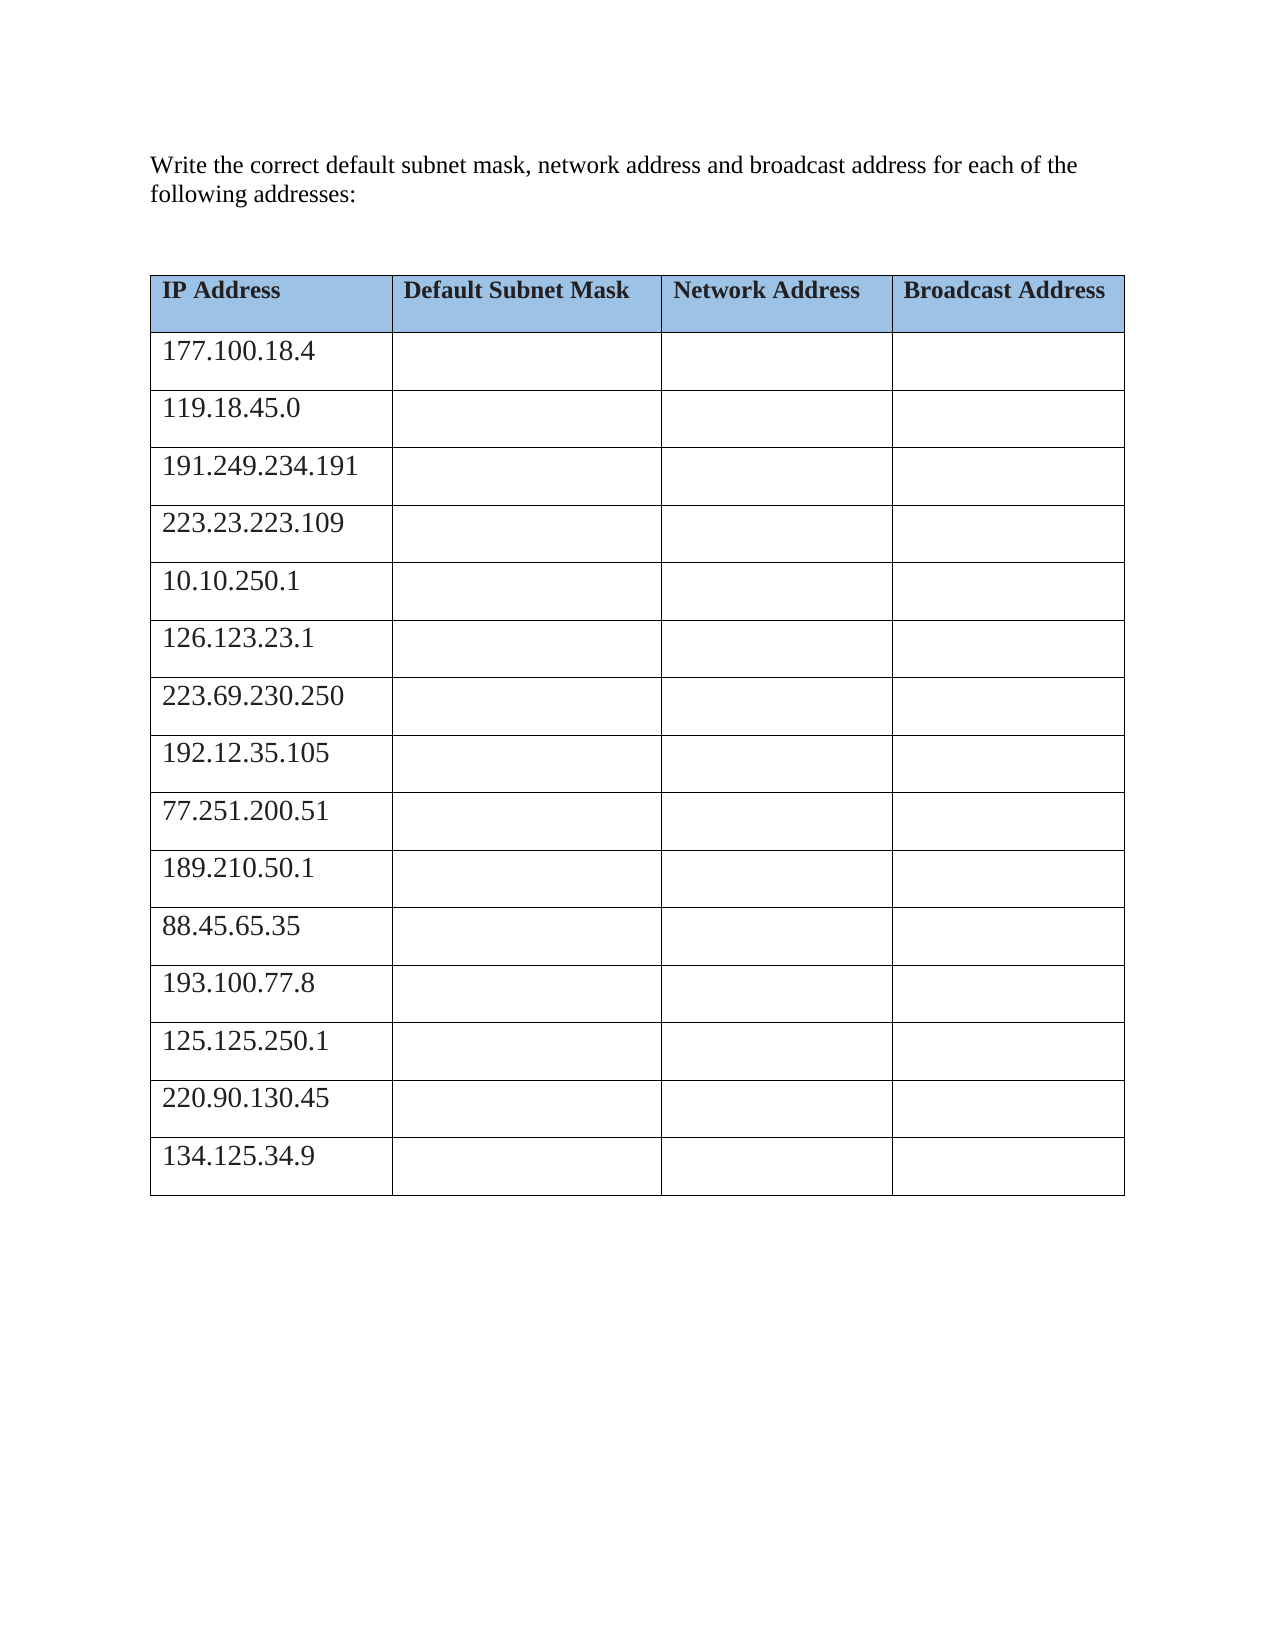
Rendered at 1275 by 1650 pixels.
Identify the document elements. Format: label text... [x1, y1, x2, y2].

table_cell [393, 1138, 661, 1194]
table_cell 193.100.77.8 [151, 966, 392, 1022]
table_header Network Address [662, 276, 892, 332]
table_cell [662, 448, 892, 504]
table_cell [662, 1138, 892, 1194]
table_cell 177.100.18.4 [151, 333, 392, 389]
table_cell [893, 448, 1124, 504]
table_header Broadcast Address [893, 276, 1124, 332]
table_cell [893, 908, 1124, 964]
table_cell [662, 391, 892, 447]
table_cell 126.123.23.1 [151, 621, 392, 677]
table_cell [662, 851, 892, 907]
table_cell [393, 333, 661, 389]
table_cell [393, 621, 661, 677]
table_cell [393, 851, 661, 907]
table_cell [393, 1023, 661, 1079]
table_cell [662, 736, 892, 792]
table_cell [893, 391, 1124, 447]
table_cell 223.23.223.109 [151, 506, 392, 562]
table_cell [893, 793, 1124, 849]
table_cell 192.12.35.105 [151, 736, 392, 792]
table_cell [393, 1081, 661, 1137]
table_cell [662, 908, 892, 964]
table_cell [662, 621, 892, 677]
table_cell 88.45.65.35 [151, 908, 392, 964]
table_cell [893, 851, 1124, 907]
table_cell [893, 736, 1124, 792]
table_cell [893, 1023, 1124, 1079]
table_cell [662, 966, 892, 1022]
table_cell [662, 563, 892, 619]
table_cell [662, 506, 892, 562]
table_cell 125.125.250.1 [151, 1023, 392, 1079]
table_cell [662, 678, 892, 734]
table_cell [662, 333, 892, 389]
table_cell 189.210.50.1 [151, 851, 392, 907]
text Write the correct default subnet mask, network address and broadcast address for each of the following addresses: [150, 150, 1125, 207]
table_cell [893, 621, 1124, 677]
table_cell [393, 563, 661, 619]
table_cell [893, 1081, 1124, 1137]
table_header IP Address [151, 276, 392, 332]
table_cell [393, 793, 661, 849]
table_cell 220.90.130.45 [151, 1081, 392, 1137]
table_cell 191.249.234.191 [151, 448, 392, 504]
table_cell [662, 1081, 892, 1137]
table_cell [893, 506, 1124, 562]
table_header Default Subnet Mask [393, 276, 661, 332]
table_cell [393, 506, 661, 562]
table_cell [393, 736, 661, 792]
table_cell [893, 563, 1124, 619]
table_cell [893, 678, 1124, 734]
table_cell [893, 966, 1124, 1022]
table_cell [662, 1023, 892, 1079]
table_cell [393, 678, 661, 734]
table_cell [393, 448, 661, 504]
table_cell [893, 333, 1124, 389]
table_cell 10.10.250.1 [151, 563, 392, 619]
table_cell 77.251.200.51 [151, 793, 392, 849]
table_cell [393, 908, 661, 964]
table_cell [393, 391, 661, 447]
table_cell 134.125.34.9 [151, 1138, 392, 1194]
table_cell 119.18.45.0 [151, 391, 392, 447]
table_cell [393, 966, 661, 1022]
table_cell [662, 793, 892, 849]
table_cell [893, 1138, 1124, 1194]
table_cell 223.69.230.250 [151, 678, 392, 734]
